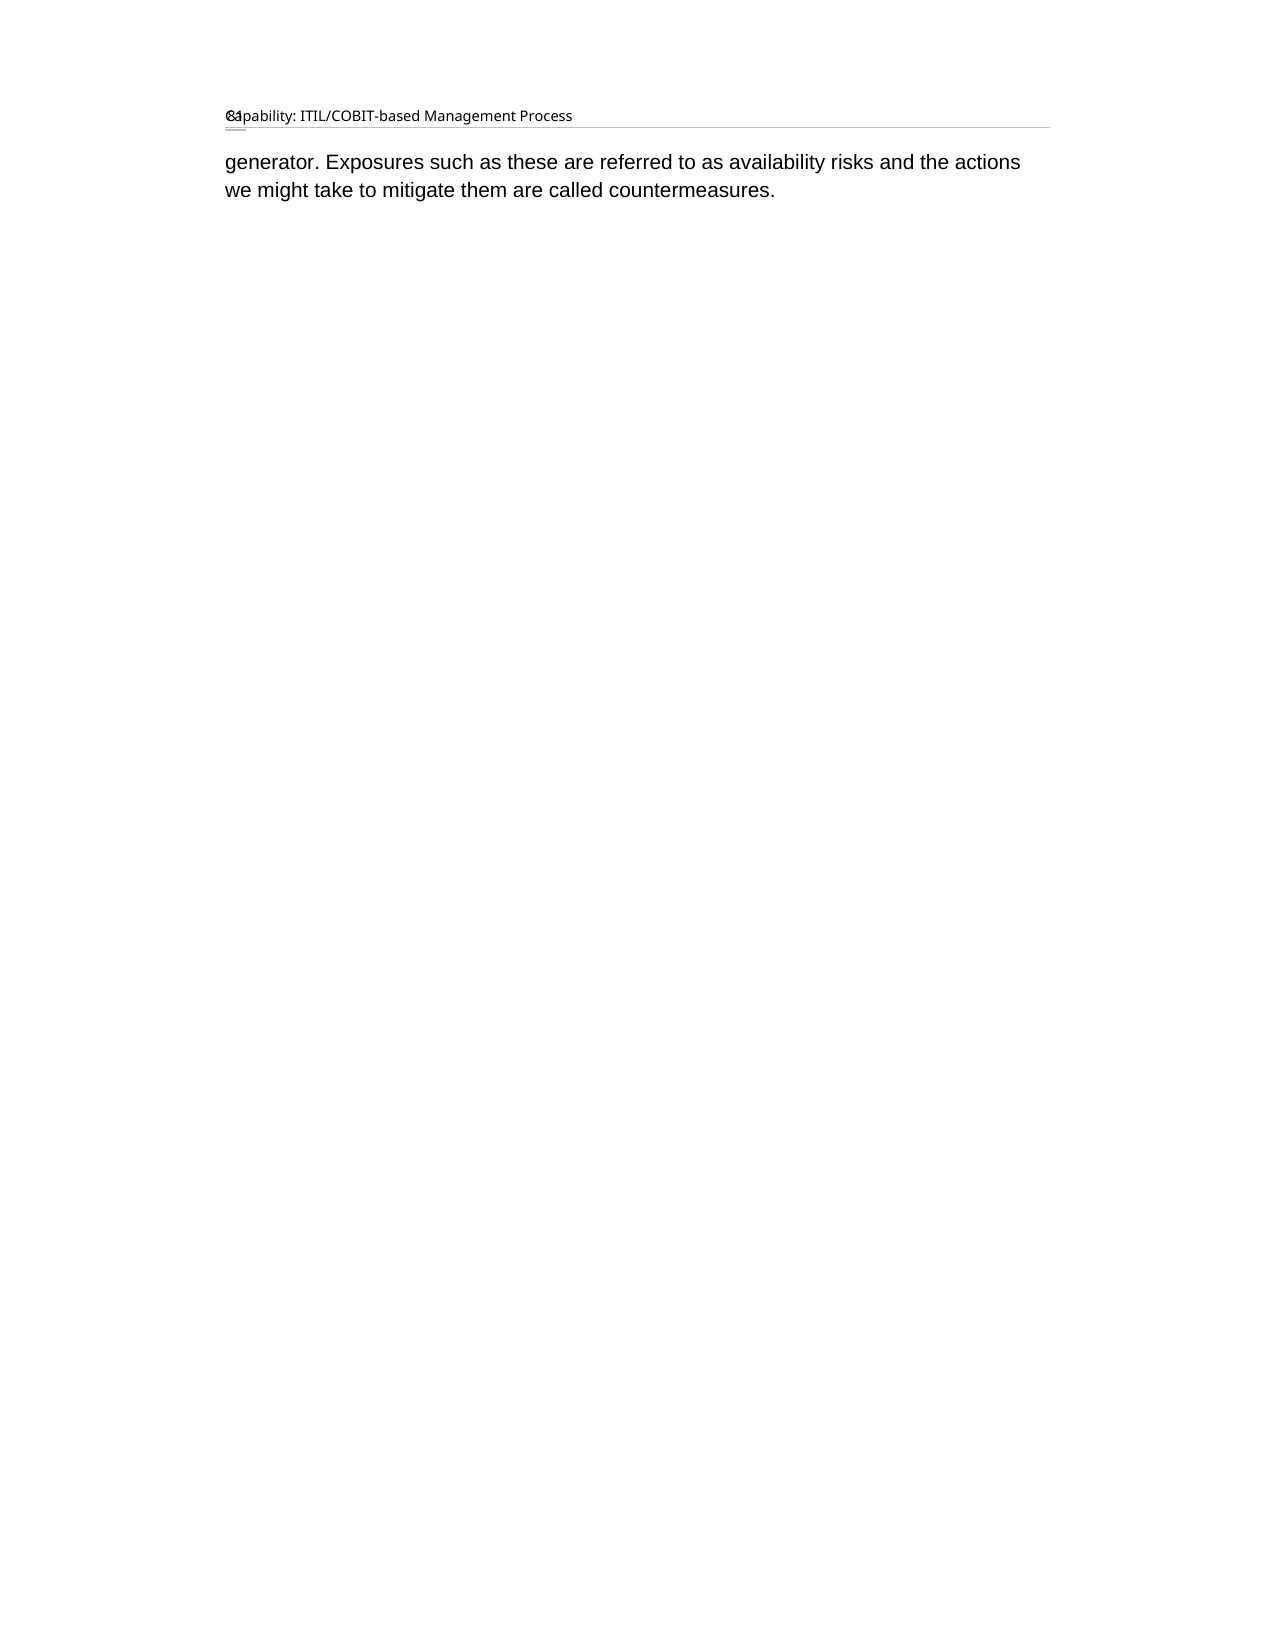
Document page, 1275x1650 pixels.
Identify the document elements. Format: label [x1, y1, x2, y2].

text [225, 150, 1050, 201]
